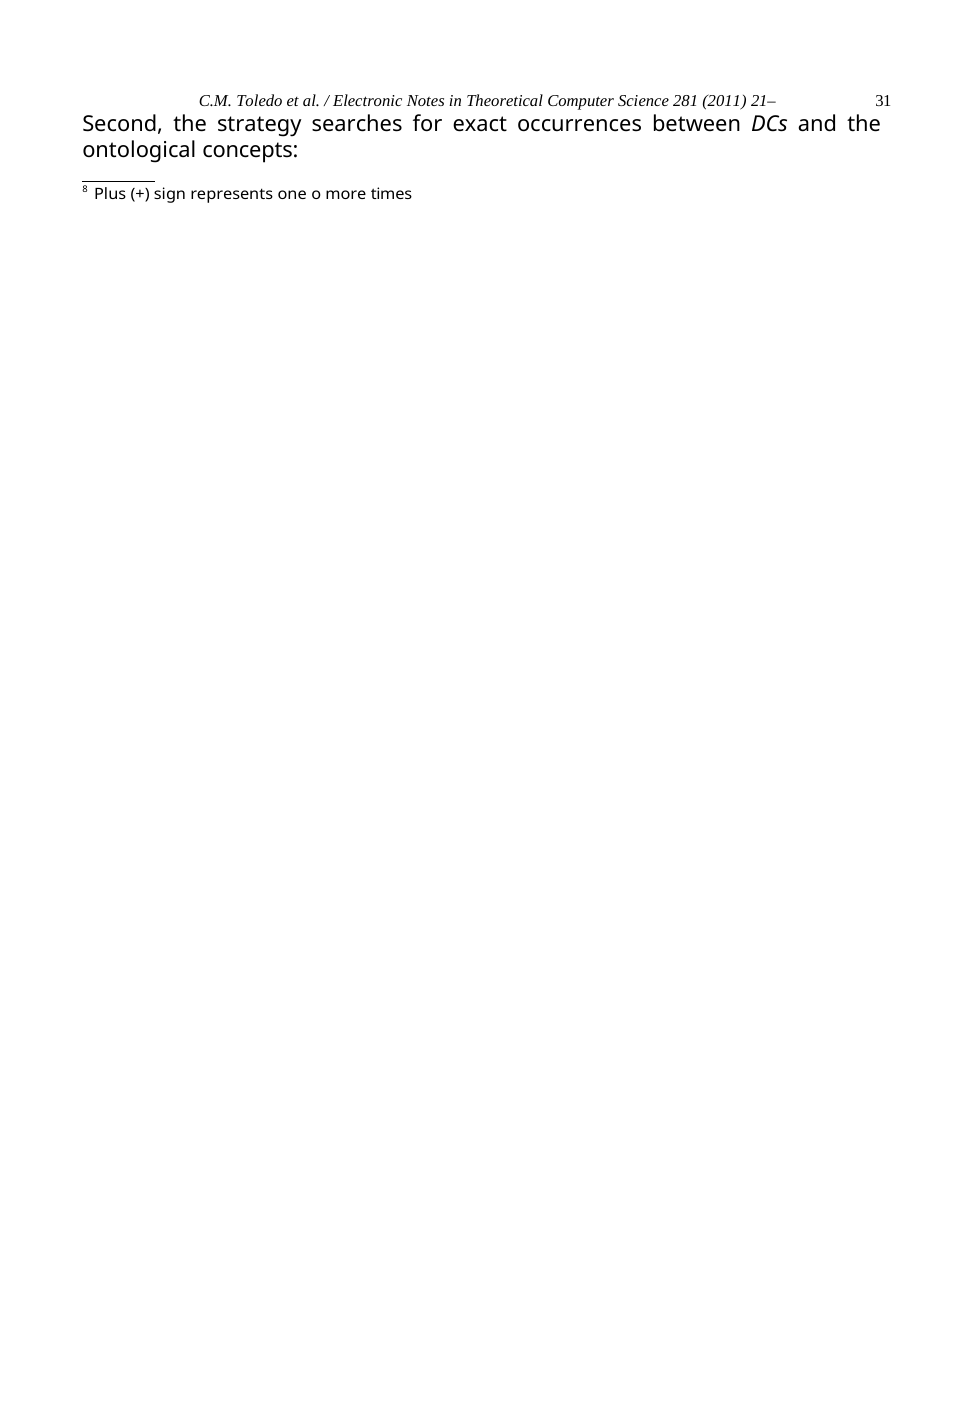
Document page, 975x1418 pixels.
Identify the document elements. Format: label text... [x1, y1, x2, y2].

text 8 Plus (+) sign represents one o more times [82, 183, 904, 204]
text Second, the strategy searches for exact occurrences between DCs and the ontological concepts: [82, 110, 881, 164]
